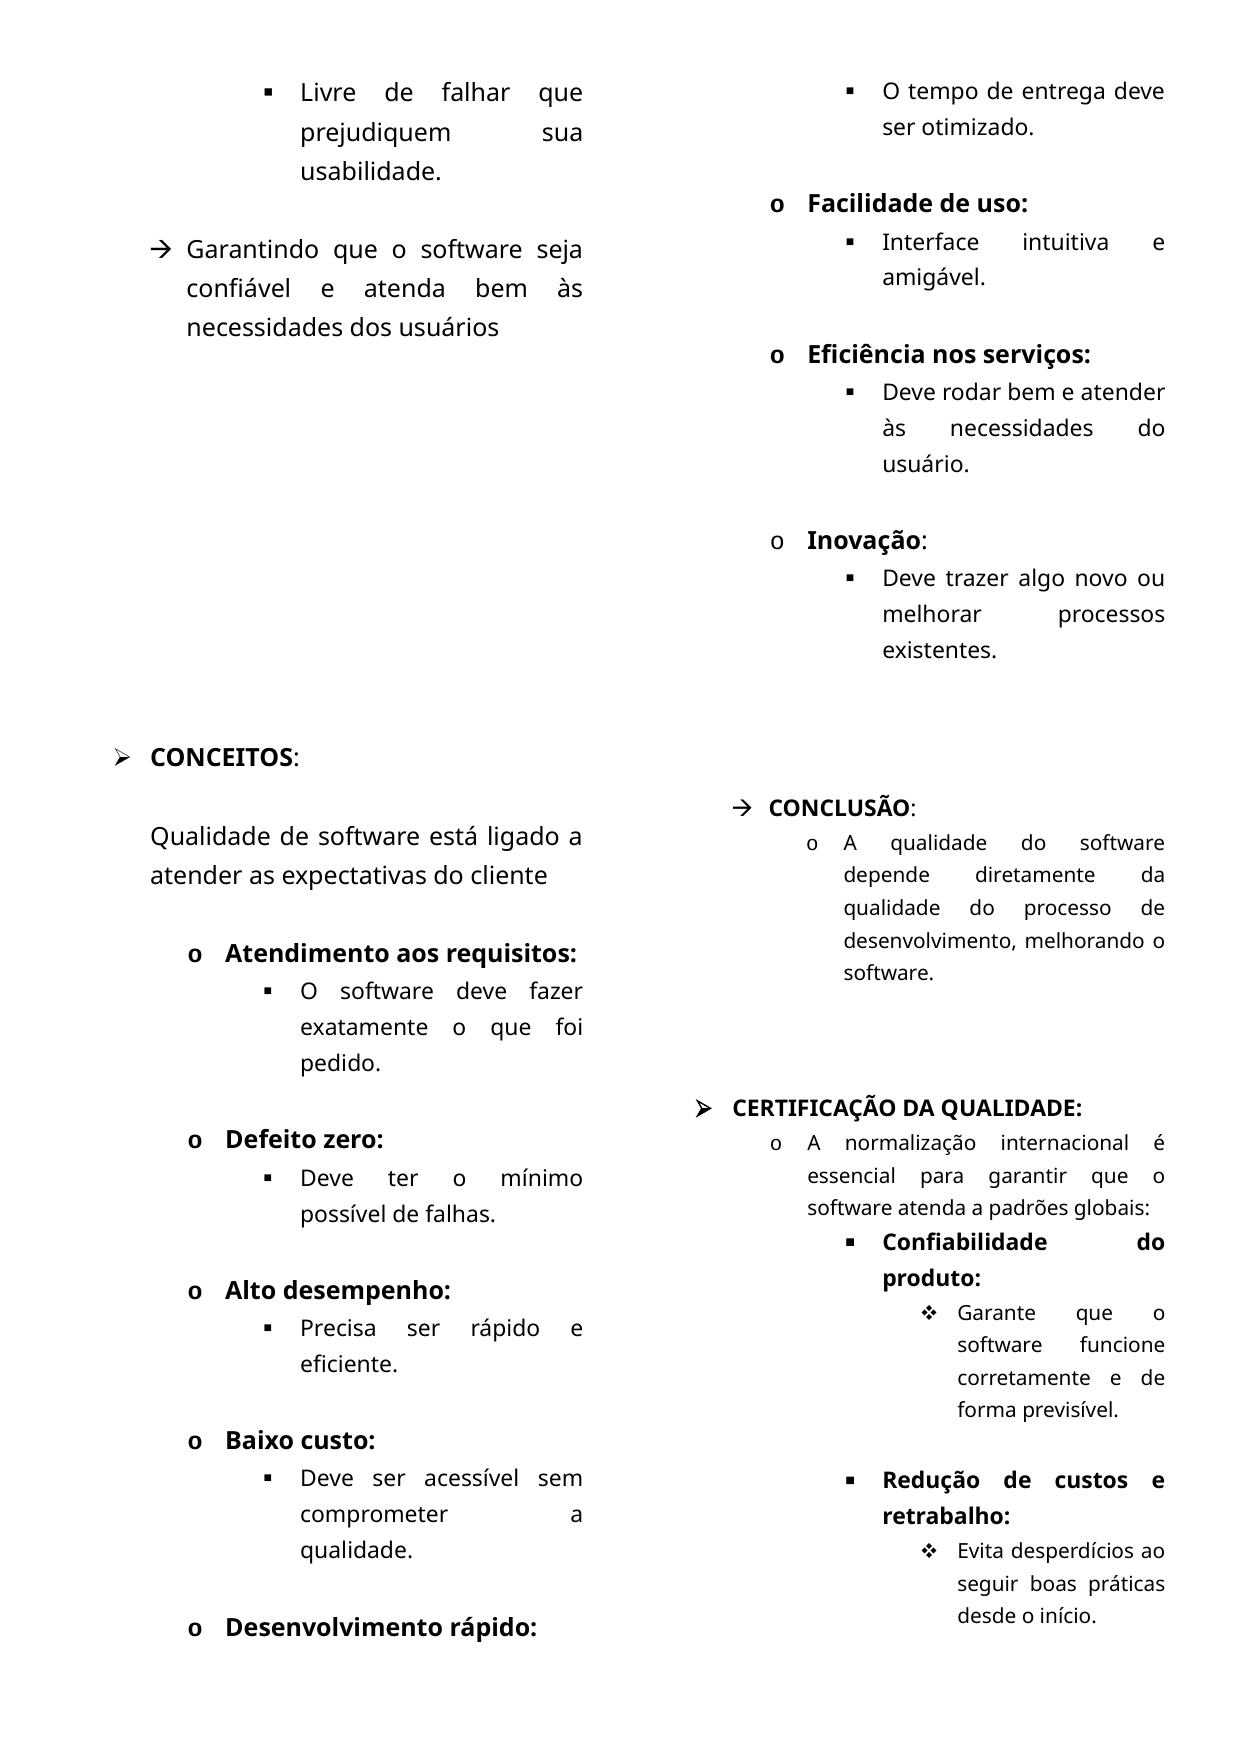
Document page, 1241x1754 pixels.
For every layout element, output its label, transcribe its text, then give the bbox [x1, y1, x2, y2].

list Qualidade de software está ligado a atender as expectativas do cliente [150, 818, 583, 892]
list Inovação: [769, 523, 1165, 557]
list Deve ter o mínimo possível de falhas. [262, 1162, 583, 1229]
list Deve trazer algo novo ou melhorar processos existentes. [844, 562, 1165, 665]
list CONCLUSÃO: [731, 792, 1165, 823]
list Desenvolvimento rápido: [187, 1609, 583, 1644]
list A qualidade do software depende diretamente da qualidade do processo de desenvolvimento, melhorando o software. [806, 828, 1165, 987]
list CERTIFICAÇÃO DA QUALIDADE: [694, 1092, 1165, 1123]
list Alto desempenho: [187, 1273, 583, 1307]
list Eficiência nos serviços: [769, 336, 1165, 371]
list Interface intuitiva e amigável. [844, 225, 1165, 293]
list Redução de custos e retrabalho: [844, 1464, 1165, 1531]
list Deve ser acessível sem comprometer a qualidade. [262, 1462, 583, 1566]
list A normalização internacional é essencial para garantir que o software atenda a padrões globais: [769, 1128, 1165, 1222]
list Facilidade de uso: [769, 186, 1165, 220]
list Evita desperdícios ao seguir boas práticas desde o início. [919, 1536, 1165, 1630]
list Atendimento aos requisitos: [187, 936, 583, 970]
list Garante que o software funcione corretamente e de forma previsível. [919, 1298, 1165, 1424]
list O tempo de entrega deve ser otimizado. [844, 75, 1165, 142]
list Precisa ser rápido e eficiente. [262, 1312, 583, 1379]
list Deve rodar bem e atender às necessidades do usuário. [844, 376, 1165, 479]
list Baixo custo: [187, 1423, 583, 1457]
list Confiabilidade do produto: [844, 1226, 1165, 1293]
list Livre de falhar que prejudiquem sua usabilidade. [262, 75, 583, 187]
list CONCEITOS: [112, 740, 583, 774]
list O software deve fazer exatamente o que foi pedido. [262, 975, 583, 1078]
list Defeito zero: [187, 1122, 583, 1156]
list Garantindo que o software seja confiável e atenda bem às necessidades dos usuários [149, 232, 583, 344]
